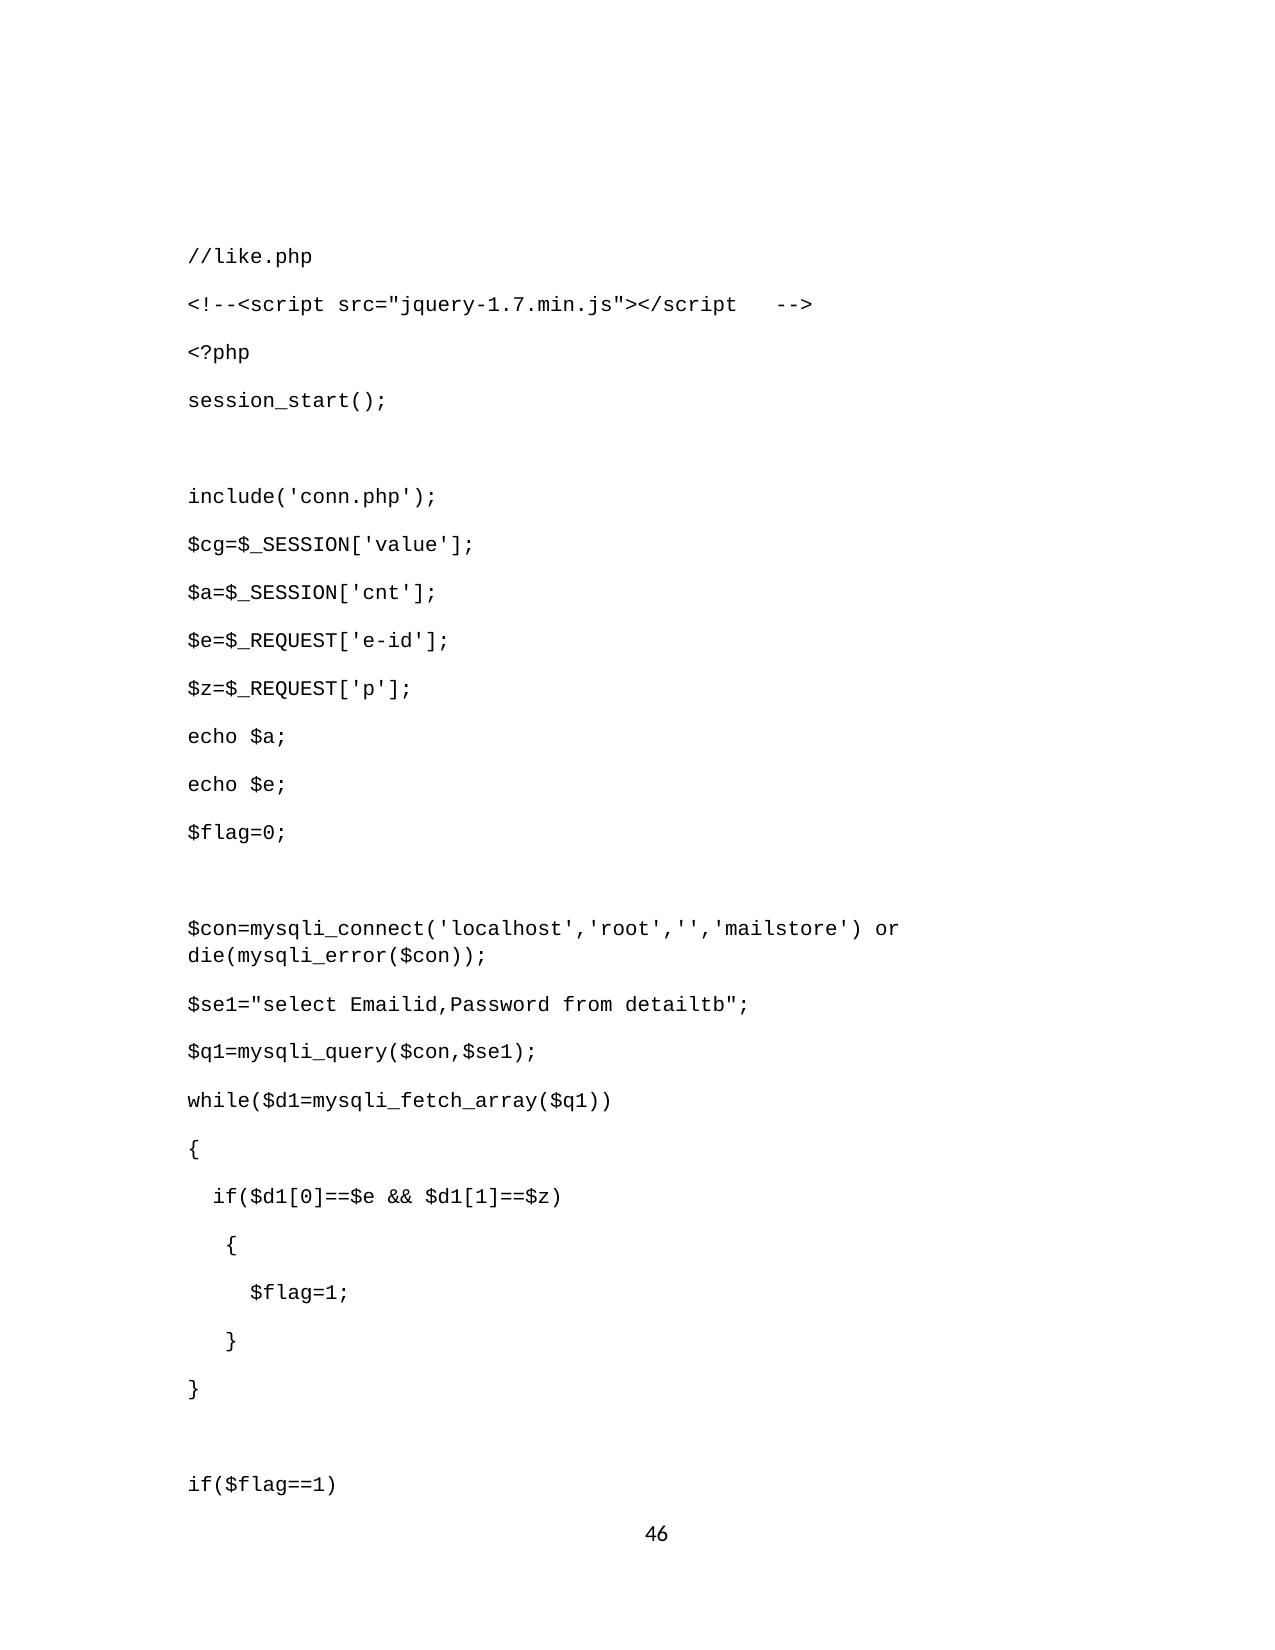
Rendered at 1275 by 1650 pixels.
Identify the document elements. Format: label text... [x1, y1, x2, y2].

text $z=$_REQUEST['p']; [187, 678, 1125, 702]
text } [187, 1330, 1125, 1353]
text if($d1[0]==$e && $d1[1]==$z) [187, 1186, 1125, 1209]
text $q1=mysqli_query($con,$se1); [187, 1042, 1125, 1065]
text if($flag==1) [187, 1474, 1125, 1497]
text $a=$_SESSION['cnt']; [187, 582, 1125, 606]
text $con=mysqli_connect('localhost','root','','mailstore') or die(mysqli_error($con)); [187, 918, 1125, 969]
text { [187, 1234, 1125, 1257]
text $e=$_REQUEST['e-id']; [187, 630, 1125, 654]
text <!--<script src="jquery-1.7.min.js"></script --> [187, 294, 1125, 318]
text { [187, 1138, 1125, 1161]
text //like.php [187, 246, 1125, 270]
text echo $a; [187, 726, 1125, 750]
text <?php [187, 342, 1125, 366]
text } [187, 1378, 1125, 1401]
text include('conn.php'); [187, 486, 1125, 510]
text $cg=$_SESSION['value']; [187, 534, 1125, 558]
text $flag=0; [187, 822, 1125, 846]
text echo $e; [187, 774, 1125, 798]
text while($d1=mysqli_fetch_array($q1)) [187, 1089, 1125, 1113]
text session_start(); [187, 390, 1125, 414]
text $flag=1; [187, 1282, 1125, 1305]
text $se1="select Emailid,Password from detailtb"; [187, 993, 1125, 1017]
